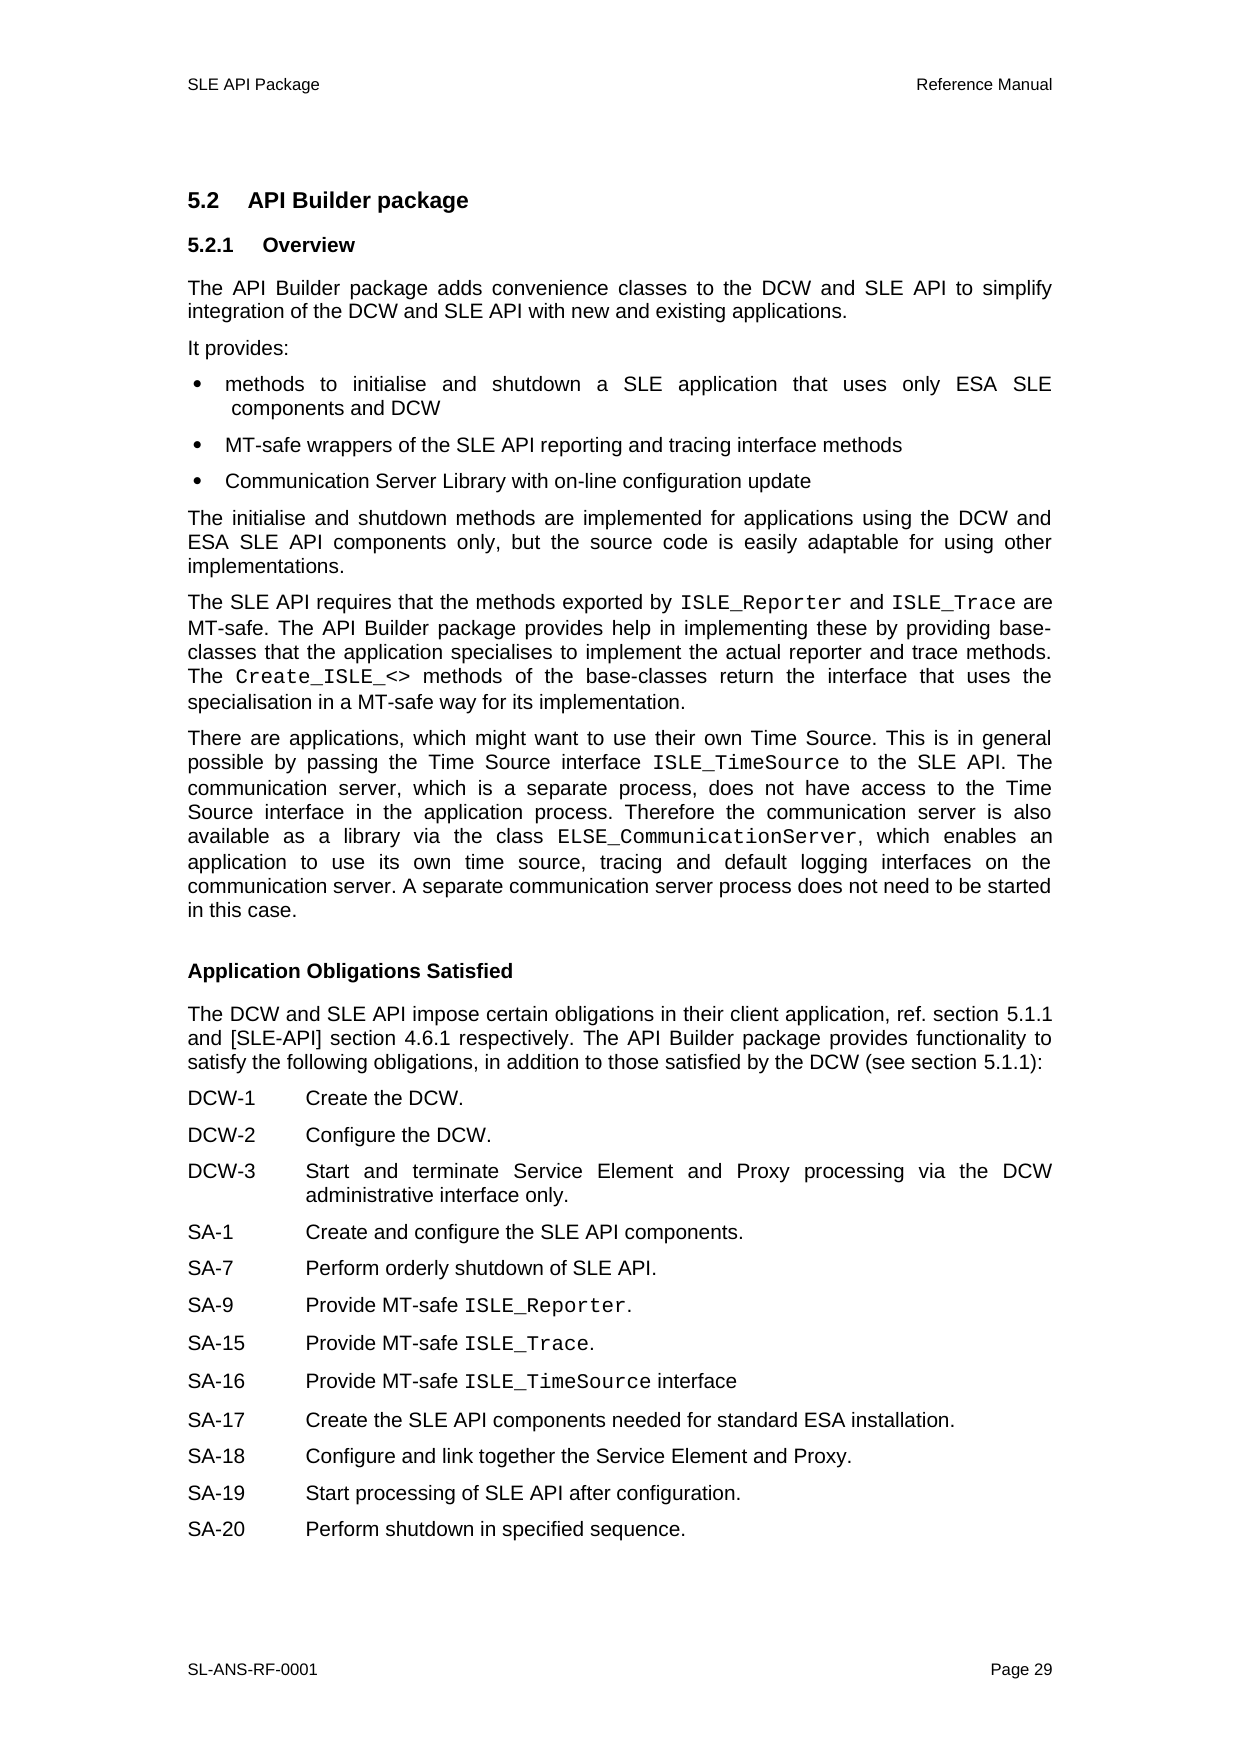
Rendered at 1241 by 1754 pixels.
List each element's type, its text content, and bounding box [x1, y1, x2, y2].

subtitle API Builder package [187, 187, 1053, 214]
text The API Builder package adds convenience classes to the DCW and SLE API to simplify integration of the DCW and SLE API with new and existing applications. [187, 275, 1053, 323]
text DCW-3 Start and terminate Service Element and Proxy processing via the DCW administrative interface only. [187, 1159, 1053, 1207]
text SA-17 Create the SLE API components needed for standard ESA installation. [187, 1407, 1053, 1431]
text The SLE API requires that the methods exported by ISLE_Reporter and ISLE_Trace are MT-safe. The API Builder package provides help in implementing these by providing base-classes that the application specialises to implement the actual reporter and trace methods. The Create_ISLE_<> methods of the base-classes return the interface that uses the specialisation in a MT-safe way for its implementation. [187, 590, 1053, 714]
list MT-safe wrappers of the SLE API reporting and tracing interface methods [193, 433, 1053, 457]
text DCW-2 Configure the DCW. [187, 1123, 1053, 1147]
text SA-15 Provide MT-safe ISLE_Trace. [187, 1331, 1053, 1357]
text The initialise and shutdown methods are implemented for applications using the DCW and ESA SLE API components only, but the source code is easily adaptable for using other implementations. [187, 506, 1053, 578]
text DCW-1 Create the DCW. [187, 1086, 1053, 1110]
text SA-20 Perform shutdown in specified sequence. [187, 1517, 1053, 1541]
text SA-9 Provide MT-safe ISLE_Reporter. [187, 1292, 1053, 1318]
list methods to initialise and shutdown a SLE application that uses only ESA SLE components and DCW [193, 372, 1053, 420]
text SA-19 Start processing of SLE API after configuration. [187, 1480, 1053, 1504]
text SA-16 Provide MT-safe ISLE_TimeSource interface [187, 1369, 1053, 1395]
list Communication Server Library with on-line configuration update [193, 469, 1053, 493]
text It provides: [187, 336, 1053, 360]
text SA-18 Configure and link together the Service Element and Proxy. [187, 1444, 1053, 1468]
text SA-7 Perform orderly shutdown of SLE API. [187, 1256, 1053, 1280]
subtitle Overview [187, 233, 1053, 257]
text The DCW and SLE API impose certain obligations in their client application, ref. section 5.1.1 and [SLE-API] section 4.6.1 respectively. The API Builder package provides functionality to satisfy the following obligations, in addition to those satisfied by the DCW (see section 5.1.1): [187, 1002, 1053, 1074]
text There are applications, which might want to use their own Time Source. This is in general possible by passing the Time Source interface ISLE_TimeSource to the SLE API. The communication server, which is a separate process, does not have access to the Time Source interface in the application process. Therefore the communication server is also available as a library via the class ELSE_CommunicationServer, which enables an application to use its own time source, tracing and default logging interfaces on the communication server. A separate communication server process does not need to be started in this case. [187, 726, 1053, 922]
text SA-1 Create and configure the SLE API components. [187, 1219, 1053, 1243]
subtitle Application Obligations Satisfied [187, 959, 1053, 983]
